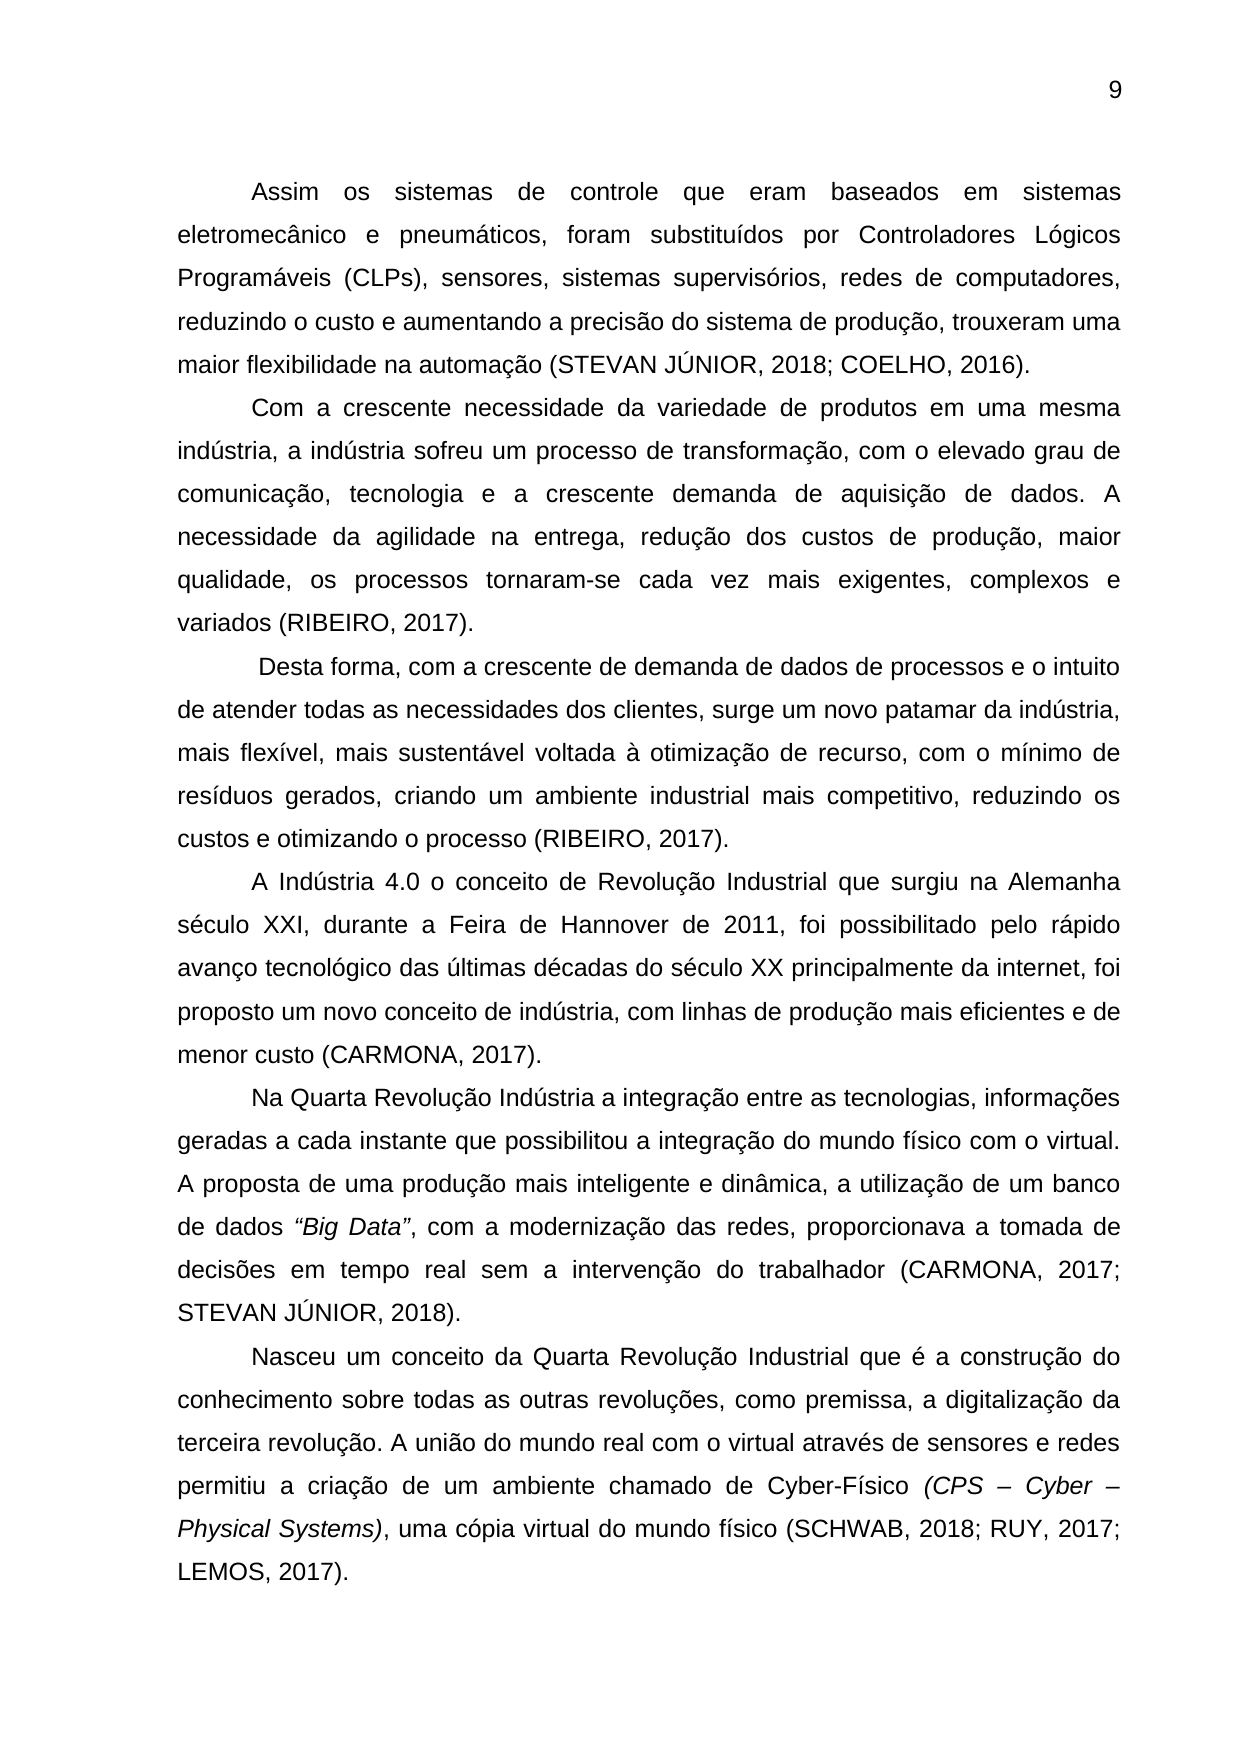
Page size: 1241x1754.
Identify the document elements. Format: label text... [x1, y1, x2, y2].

text A Indústria 4.0 o conceito de Revolução Industrial que surgiu na Alemanha século XXI, durante a Feira de Hannover de 2011, foi possibilitado pelo rápido avanço tecnológico das últimas décadas do século XX principalmente da internet, foi proposto um novo conceito de indústria, com linhas de produção mais eficientes e de menor custo (CARMONA, 2017). [177, 867, 1122, 1068]
text Na Quarta Revolução Indústria a integração entre as tecnologias, informações geradas a cada instante que possibilitou a integração do mundo físico com o virtual. A proposta de uma produção mais inteligente e dinâmica, a utilização de um banco de dados “Big Data”, com a modernização das redes, proporcionava a tomada de decisões em tempo real sem a intervenção do trabalhador (CARMONA, 2017; STEVAN JÚNIOR, 2018). [177, 1083, 1122, 1327]
text Com a crescente necessidade da variedade de produtos em uma mesma indústria, a indústria sofreu um processo de transformação, com o elevado grau de comunicação, tecnologia e a crescente demanda de aquisição de dados. A necessidade da agilidade na entrega, redução dos custos de produção, maior qualidade, os processos tornaram-se cada vez mais exigentes, complexos e variados (RIBEIRO, 2017). [177, 393, 1122, 637]
text Assim os sistemas de controle que eram baseados em sistemas eletromecânico e pneumáticos, foram substituídos por Controladores Lógicos Programáveis (CLPs), sensores, sistemas supervisórios, redes de computadores, reduzindo o custo e aumentando a precisão do sistema de produção, trouxeram uma maior flexibilidade na automação (STEVAN JÚNIOR, 2018; COELHO, 2016). [177, 177, 1122, 378]
text Nasceu um conceito da Quarta Revolução Industrial que é a construção do conhecimento sobre todas as outras revoluções, como premissa, a digitalização da terceira revolução. A união do mundo real com o virtual através de sensores e redes permitiu a criação de um ambiente chamado de Cyber-Físico (CPS – Cyber – Physical Systems), uma cópia virtual do mundo físico (SCHWAB, 2018; RUY, 2017; LEMOS, 2017). [177, 1341, 1122, 1586]
text Desta forma, com a crescente de demanda de dados de processos e o intuito de atender todas as necessidades dos clientes, surge um novo patamar da indústria, mais flexível, mais sustentável voltada à otimização de recurso, com o mínimo de resíduos gerados, criando um ambiente industrial mais competitivo, reduzindo os custos e otimizando o processo (RIBEIRO, 2017). [177, 651, 1122, 853]
